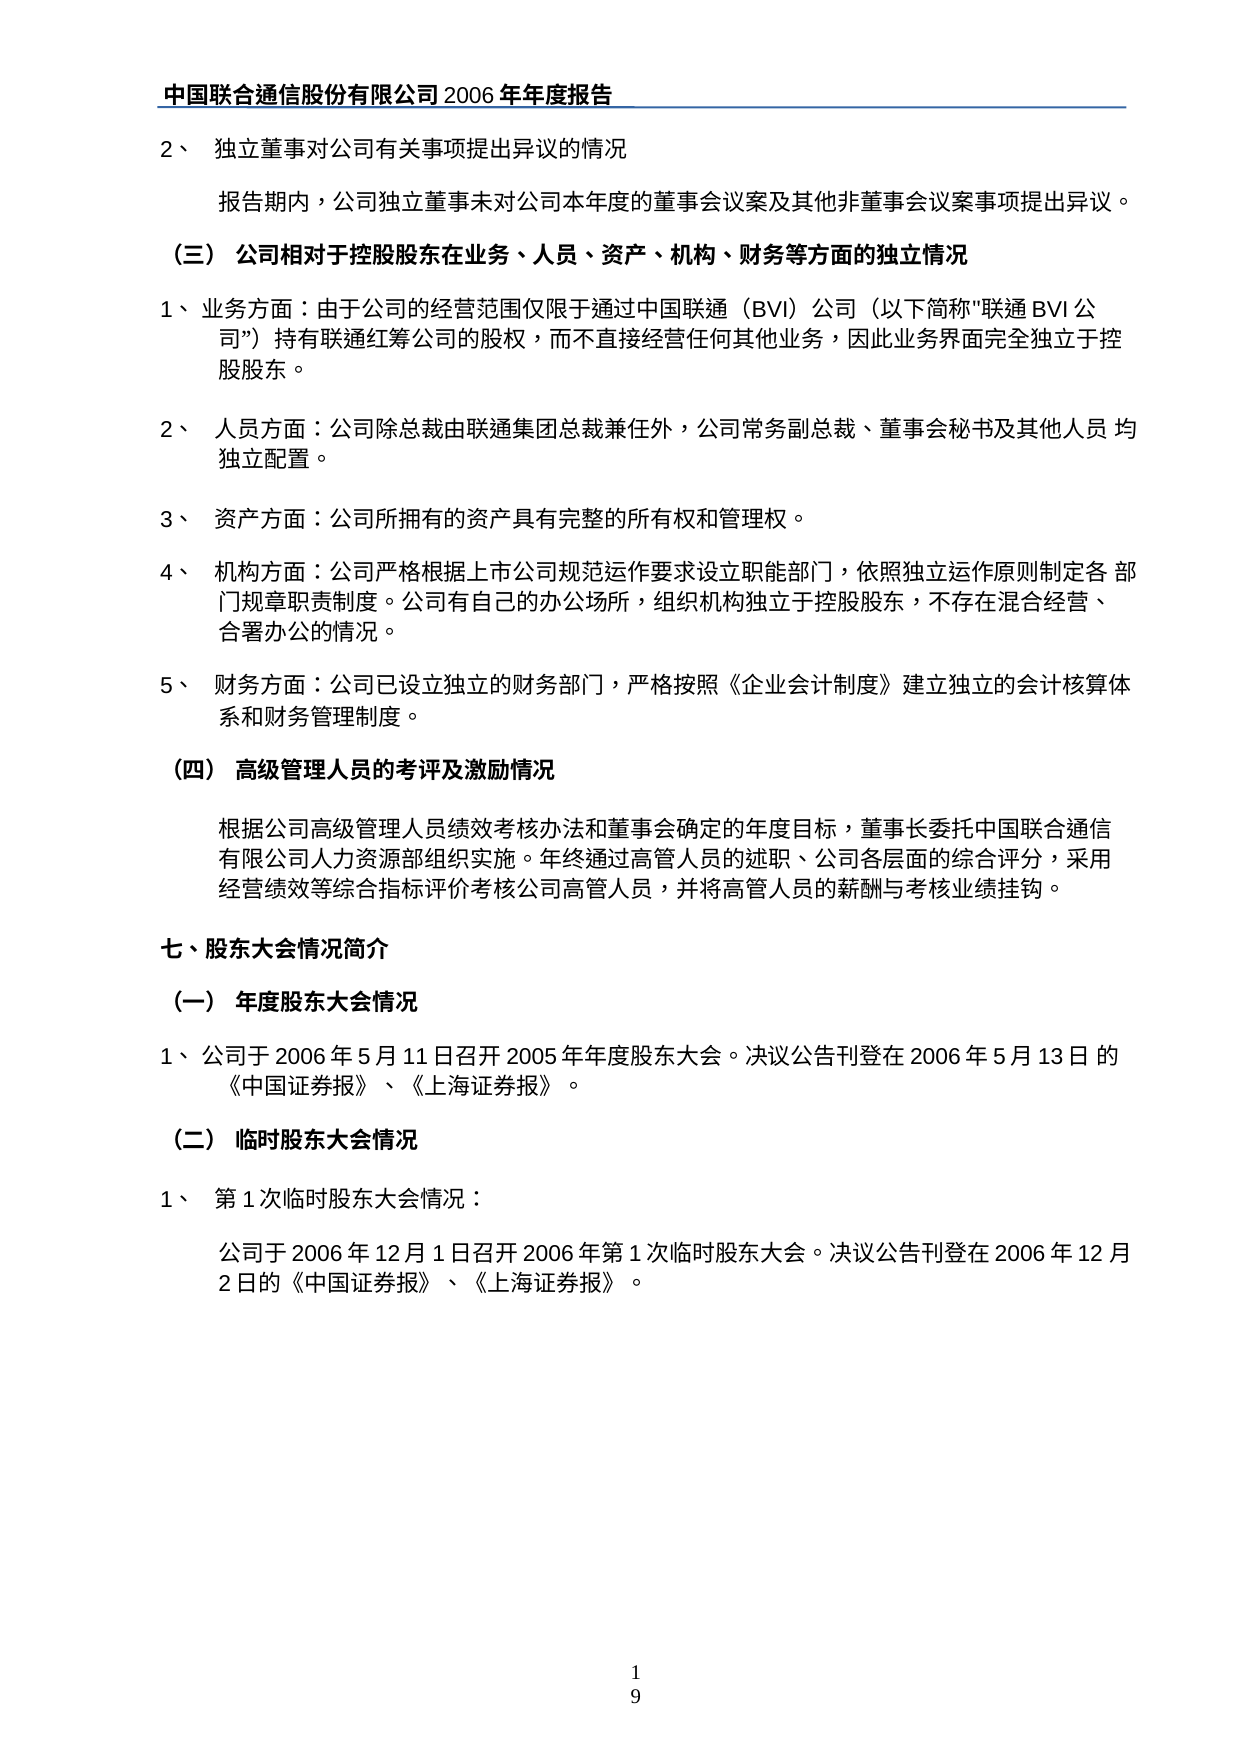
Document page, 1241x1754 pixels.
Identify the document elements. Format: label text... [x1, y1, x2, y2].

text 2、 人员方面：公司除总裁由联通集团总裁兼任外，公司常务副总裁、董事会秘书及其他人员 均独立配置。 [160, 414, 1138, 474]
text 报告期内，公司独立董事未对公司本年度的董事会议案及其他非董事会议案事项提出异议。 [160, 186, 1138, 217]
text 1、 业务方面：由于公司的经营范围仅限于通过中国联通（BVI）公司（以下简称"联通BVI公 司”）持有联通红筹公司的股权，而不直接经营任何其他业务，因此业务界面完全独立于控 股股东。 [160, 293, 1138, 384]
text 3、 资产方面：公司所拥有的资产具有完整的所有权和管理权。 [160, 503, 1138, 533]
text （二） 临时股东大会情况 [160, 1124, 1138, 1154]
text 2、 独立董事对公司有关事项提出异议的情况 [195, 133, 1138, 163]
text 根据公司高级管理人员绩效考核办法和董事会确定的年度目标，董事长委托中国联合通信 有限公司人力资源部组织实施。年终通过高管人员的述职、公司各层面的综合评分，采用 经营绩效等综合指标评价考核公司高管人员，并将高管人员的薪酬与考核业绩挂钩。 [218, 814, 1138, 904]
text 4、 机构方面：公司严格根据上市公司规范运作要求设立职能部门，依照独立运作原则制定各 部门规章职责制度。公司有自己的办公场所，组织机构独立于控股股东，不存在混合经营、 合署办公的情况。 [160, 556, 1138, 646]
text 1、 公司于2006年5月11日召开2005年年度股东大会。决议公告刊登在2006年5月13日 的《中国证券报》、《上海证券报》。 [160, 1040, 1138, 1101]
text 1、 第1次临时股东大会情况： [160, 1183, 1138, 1214]
text （三） 公司相对于控股股东在业务、人员、资产、机构、财务等方面的独立情况 [160, 239, 1138, 270]
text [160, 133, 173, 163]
text 七、股东大会情况简介 [160, 933, 1138, 963]
text （一） 年度股东大会情况 [160, 986, 1138, 1017]
text （四） 高级管理人员的考评及激励情况 [160, 754, 1138, 785]
text 公司于2006年12月1日召开2006年第1次临时股东大会。决议公告刊登在2006年12 月2日的《中国证券报》、《上海证券报》。 [218, 1237, 1138, 1298]
text 5、 财务方面：公司已设立独立的财务部门，严格按照《企业会计制度》建立独立的会计核算体 系和财务管理制度。 [160, 669, 1138, 731]
